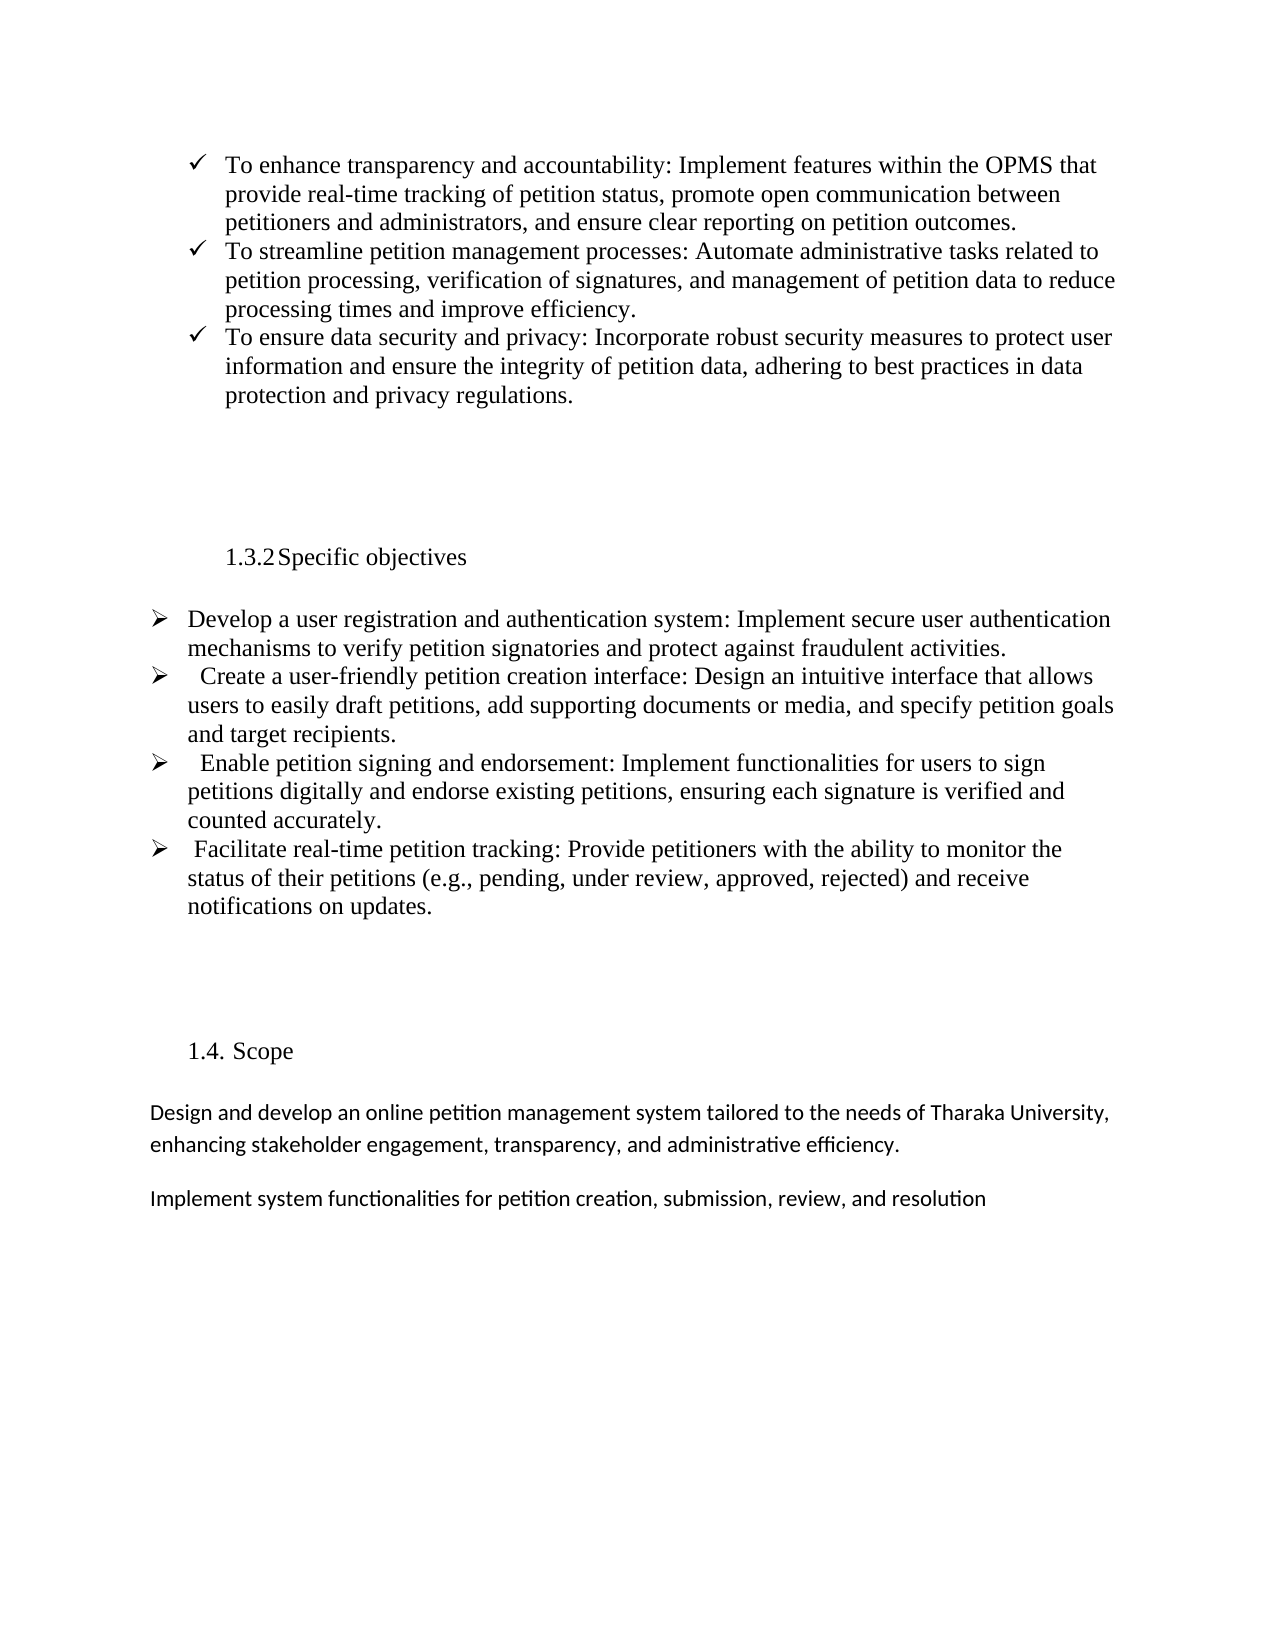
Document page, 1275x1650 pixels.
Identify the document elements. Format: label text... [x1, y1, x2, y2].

list Create a user-friendly petition creation interface: Design an intuitive interface that allows users to easily draft petitions, add supporting documents or media, and specify petition goals and target recipients. [150, 661, 1125, 748]
list Facilitate real-time petition tracking: Provide petitioners with the ability to monitor the status of their petitions (e.g., pending, under review, approved, rejected) and receive notifications on updates. [150, 834, 1125, 920]
subtitle Specific objectives [225, 542, 1125, 571]
list Develop a user registration and authentication system: Implement secure user authentication mechanisms to verify petition signatories and protect against fraudulent activities. [150, 604, 1125, 661]
text Design and develop an online petition management system tailored to the needs of Tharaka University, enhancing stakeholder engagement, transparency, and administrative efficiency. [150, 1098, 1125, 1159]
list To ensure data security and privacy: Incorporate robust security measures to protect user information and ensure the integrity of petition data, adhering to best practices in data protection and privacy regulations. [187, 322, 1125, 409]
list To enhance transparency and accountability: Implement features within the OPMS that provide real-time tracking of petition status, promote open communication between petitioners and administrators, and ensure clear reporting on petition outcomes. [187, 150, 1125, 236]
list To streamline petition management processes: Automate administrative tasks related to petition processing, verification of signatures, and management of petition data to reduce processing times and improve efficiency. [187, 236, 1125, 322]
subtitle Scope [187, 1036, 1125, 1065]
text Implement system functionalities for petition creation, submission, review, and resolution [150, 1184, 1125, 1212]
list Enable petition signing and endorsement: Implement functionalities for users to sign petitions digitally and endorse existing petitions, ensuring each signature is verified and counted accurately. [150, 748, 1125, 834]
